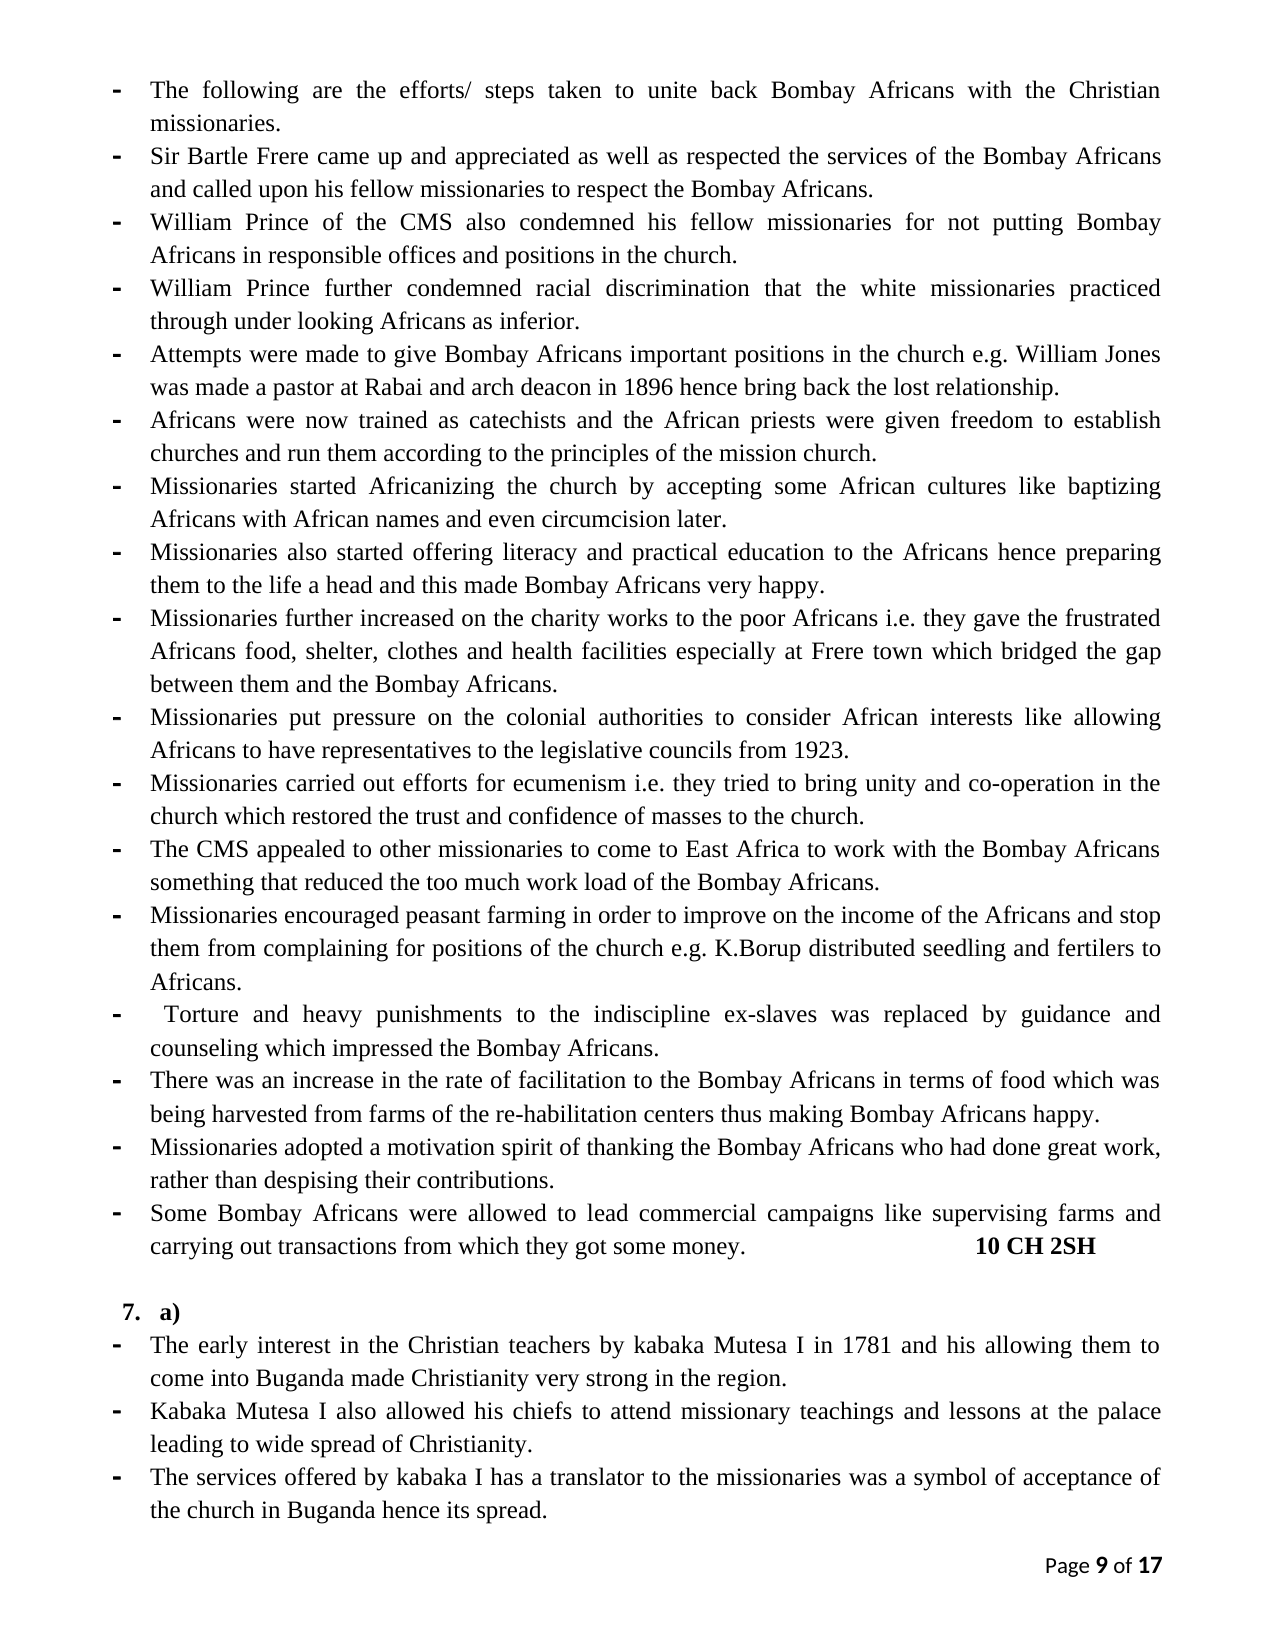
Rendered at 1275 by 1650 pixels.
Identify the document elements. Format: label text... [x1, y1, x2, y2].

list Some Bombay Africans were allowed to lead commercial campaigns like supervising farms and carrying out transactions from which they got some money. 10 CH 2SH [112, 1198, 1162, 1259]
list Attempts were made to give Bombay Africans important positions in the church e.g. William Jones was made a pastor at Rabai and arch deacon in 1896 hence bring back the lost relationship. [112, 339, 1162, 401]
list Missionaries started Africanizing the church by accepting some African cultures like baptizing Africans with African names and even circumcision later. [112, 471, 1162, 533]
list The early interest in the Christian teachers by kabaka Mutesa I in 1781 and his allowing them to come into Buganda made Christianity very strong in the region. [112, 1330, 1162, 1392]
list William Prince further condemned racial discrimination that the white missionaries practiced through under looking Africans as inferior. [112, 273, 1162, 335]
list William Prince of the CMS also condemned his fellow missionaries for not putting Bombay Africans in responsible offices and positions in the church. [112, 207, 1162, 269]
list Missionaries adopted a motivation spirit of thanking the Bombay Africans who had done great work, rather than despising their contributions. [112, 1132, 1162, 1193]
list Missionaries encouraged peasant farming in order to improve on the income of the Africans and stop them from complaining for positions of the church e.g. K.Borup distributed seedling and fertilers to Africans. [112, 901, 1162, 995]
list Missionaries also started offering literacy and practical education to the Africans hence preparing them to the life a head and this made Bombay Africans very happy. [112, 537, 1162, 599]
list Torture and heavy punishments to the indiscipline ex-slaves was replaced by guidance and counseling which impressed the Bombay Africans. [112, 999, 1162, 1061]
list Kabaka Mutesa I also allowed his chiefs to attend missionary teachings and lessons at the palace leading to wide spread of Christianity. [112, 1396, 1162, 1458]
list The services offered by kabaka I has a translator to the missionaries was a symbol of acceptance of the church in Buganda hence its spread. [112, 1462, 1162, 1524]
list The CMS appealed to other missionaries to come to East Africa to work with the Bombay Africans something that reduced the too much work load of the Bombay Africans. [112, 834, 1162, 896]
list Missionaries carried out efforts for ecumenism i.e. they tried to bring unity and co-operation in the church which restored the trust and confidence of masses to the church. [112, 768, 1162, 830]
list Sir Bartle Frere came up and appreciated as well as respected the services of the Bombay Africans and called upon his fellow missionaries to respect the Bombay Africans. [112, 141, 1162, 203]
list The following are the efforts/ steps taken to unite back Bombay Africans with the Christian missionaries. [112, 75, 1162, 137]
list Missionaries further increased on the charity works to the poor Africans i.e. they gave the frustrated Africans food, shelter, clothes and health facilities especially at Frere town which bridged the gap between them and the Bombay Africans. [112, 603, 1162, 698]
list There was an increase in the rate of facilitation to the Bombay Africans in terms of food which was being harvested from farms of the re-habilitation centers thus making Bombay Africans happy. [112, 1066, 1162, 1127]
list Africans were now trained as catechists and the African priests were given freedom to establish churches and run them according to the principles of the mission church. [112, 405, 1162, 467]
list Missionaries put pressure on the colonial authorities to consider African interests like allowing Africans to have representatives to the legislative councils from 1923. [112, 702, 1162, 764]
list a) [122, 1297, 1162, 1326]
